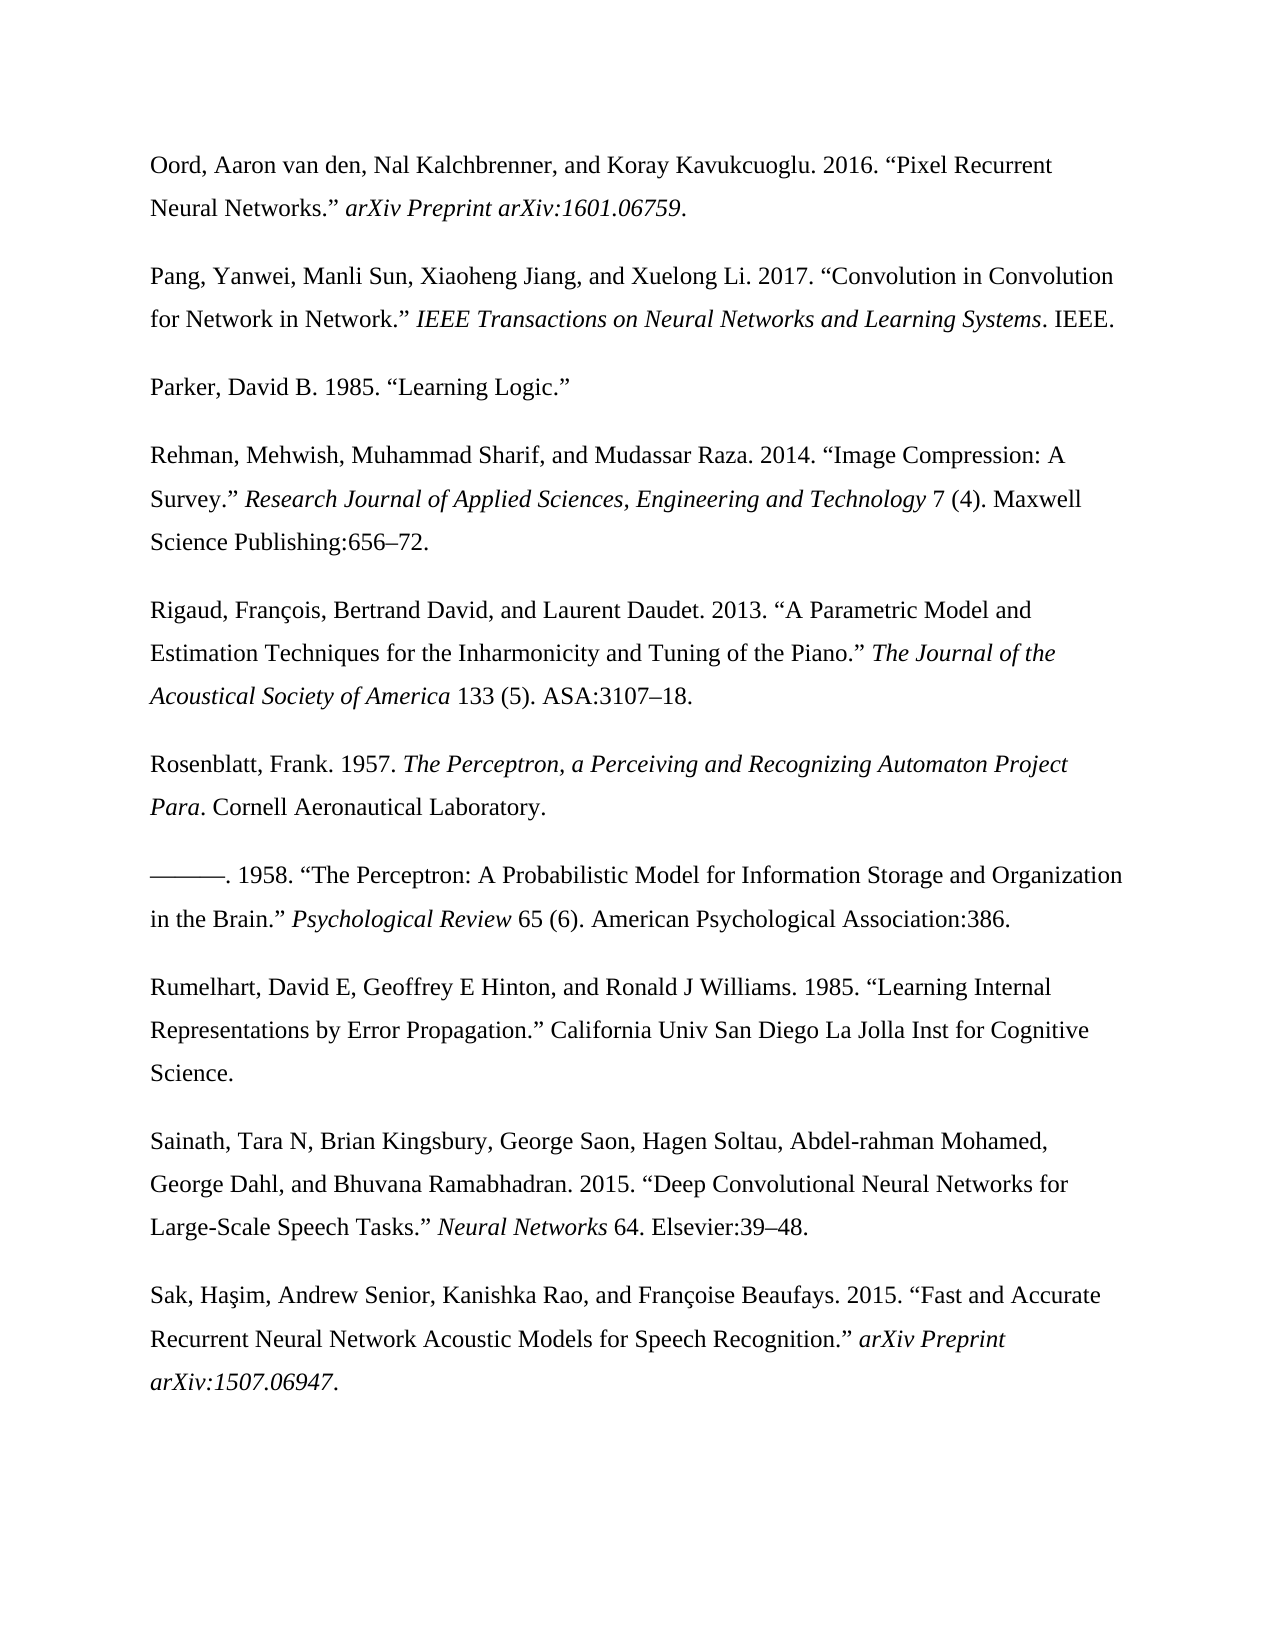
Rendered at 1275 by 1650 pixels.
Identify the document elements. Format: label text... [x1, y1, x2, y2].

text Sak, Haşim, Andrew Senior, Kanishka Rao, and Françoise Beaufays. 2015. “Fast and Accurate Recurrent Neural Network Acoustic Models for Speech Recognition.” arXiv Preprint arXiv:1507.06947. [150, 1281, 1125, 1396]
text Rosenblatt, Frank. 1957. The Perceptron, a Perceiving and Recognizing Automaton Project Para. Cornell Aeronautical Laboratory. [150, 749, 1125, 821]
text ———. 1958. “The Perceptron: A Probabilistic Model for Information Storage and Organization in the Brain.” Psychological Review 65 (6). American Psychological Association:386. [150, 861, 1125, 932]
text Rumelhart, David E, Geoffrey E Hinton, and Ronald J Williams. 1985. “Learning Internal Representations by Error Propagation.” California Univ San Diego La Jolla Inst for Cognitive Science. [150, 972, 1125, 1087]
text Oord, Aaron van den, Nal Kalchbrenner, and Koray Kavukcuoglu. 2016. “Pixel Recurrent Neural Networks.” arXiv Preprint arXiv:1601.06759. [150, 150, 1125, 222]
text Rehman, Mehwish, Muhammad Sharif, and Mudassar Raza. 2014. “Image Compression: A Survey.” Research Journal of Applied Sciences, Engineering and Technology 7 (4). Maxwell Science Publishing:656–72. [150, 441, 1125, 556]
text Rigaud, François, Bertrand David, and Laurent Daudet. 2013. “A Parametric Model and Estimation Techniques for the Inharmonicity and Tuning of the Piano.” The Journal of the Acoustical Society of America 133 (5). ASA:3107–18. [150, 595, 1125, 710]
text Parker, David B. 1985. “Learning Logic.” [150, 372, 1125, 401]
text Pang, Yanwei, Manli Sun, Xiaoheng Jiang, and Xuelong Li. 2017. “Convolution in Convolution for Network in Network.” IEEE Transactions on Neural Networks and Learning Systems. IEEE. [150, 261, 1125, 333]
text Sainath, Tara N, Brian Kingsbury, George Saon, Hagen Soltau, Abdel-rahman Mohamed, George Dahl, and Bhuvana Ramabhadran. 2015. “Deep Convolutional Neural Networks for Large-Scale Speech Tasks.” Neural Networks 64. Elsevier:39–48. [150, 1126, 1125, 1241]
